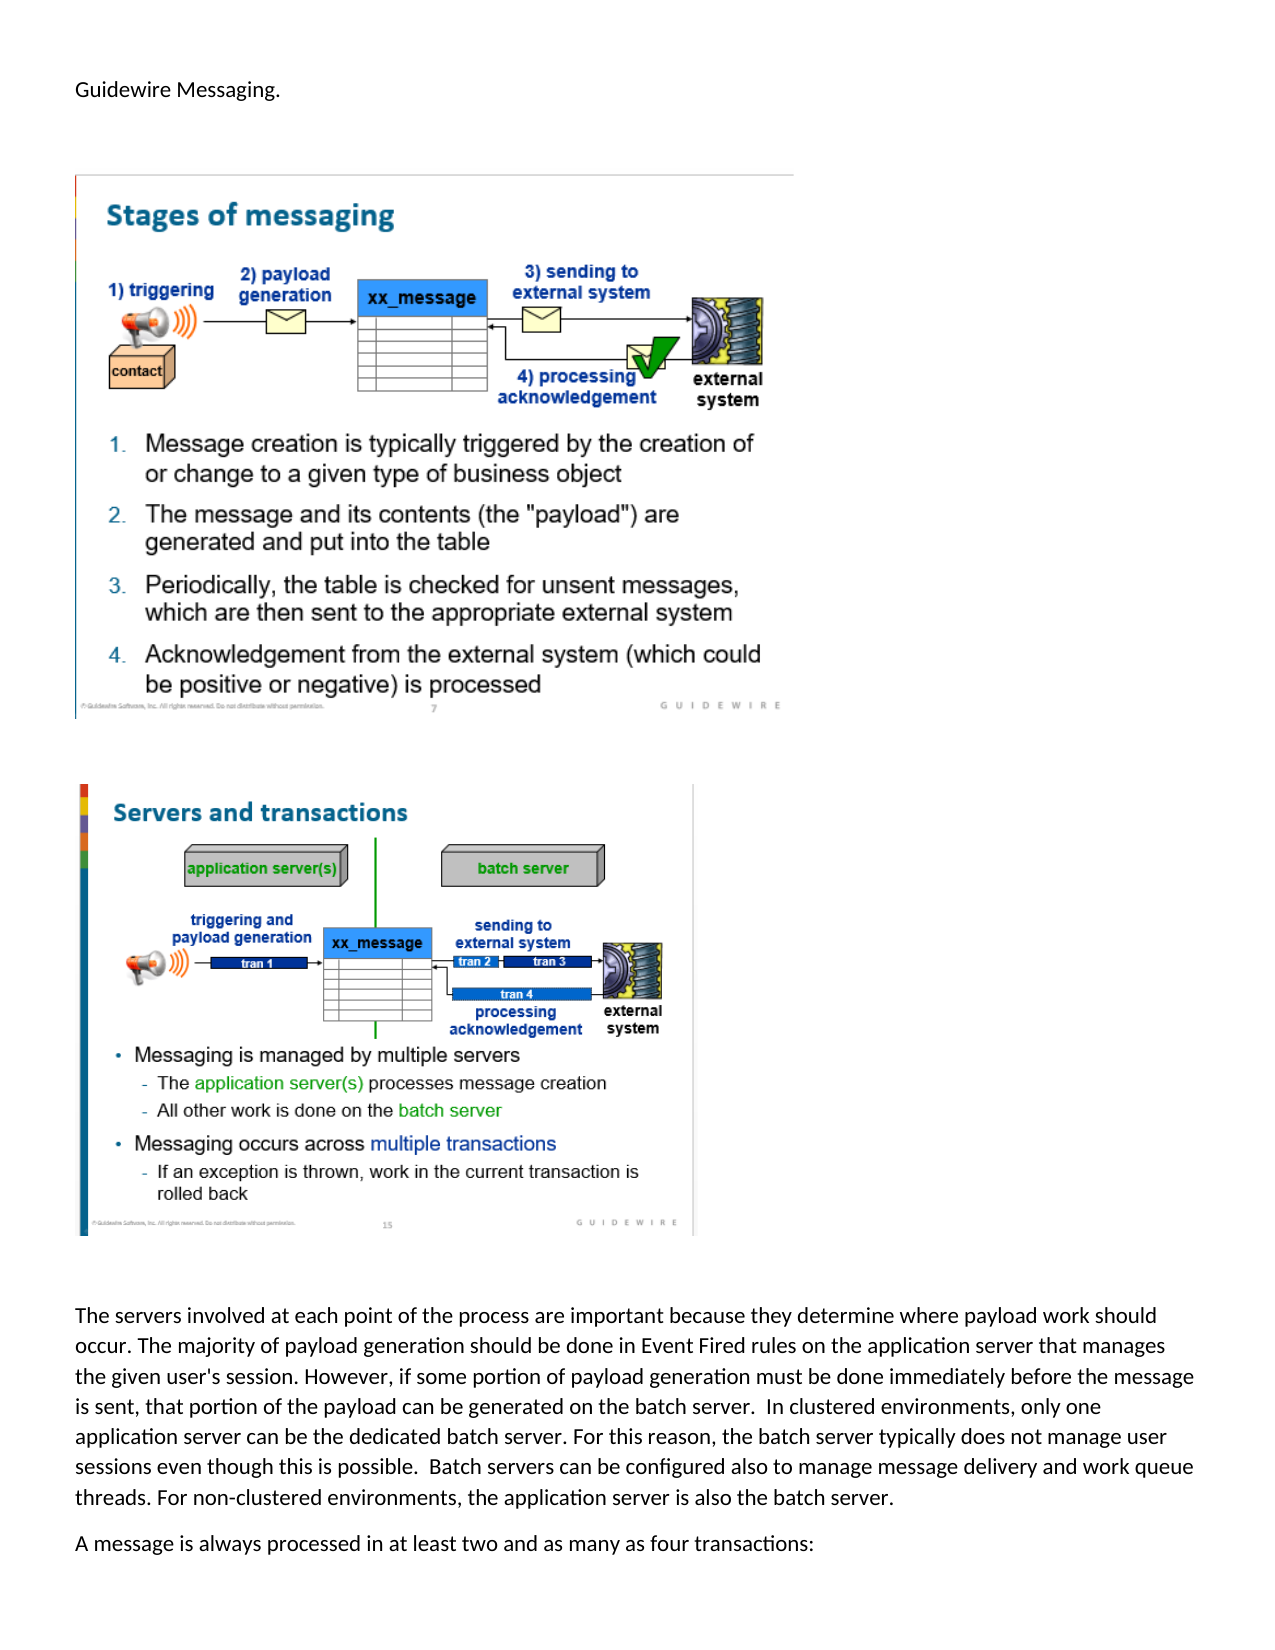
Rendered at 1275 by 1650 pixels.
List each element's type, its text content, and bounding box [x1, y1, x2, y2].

text The servers involved at each point of the process are important because they determine where payload work should occur. The majority of payload generation should be done in Event Fired rules on the application server that manages the given user's session. However, if some portion of payload generation must be done immediately before the message is sent, that portion of the payload can be generated on the batch server. In clustered environments, only one application server can be the dedicated batch server. For this reason, the batch server typically does not manage user sessions even though this is possible. Batch servers can be configured also to manage message delivery and work queue threads. For non-clustered environments, the application server is also the batch server. [75, 1301, 1200, 1511]
text Guidewire Messaging. [75, 75, 1200, 103]
picture [75, 784, 698, 1236]
picture [75, 168, 794, 719]
text A message is always processed in at least two and as many as four transactions: [75, 1529, 1200, 1557]
